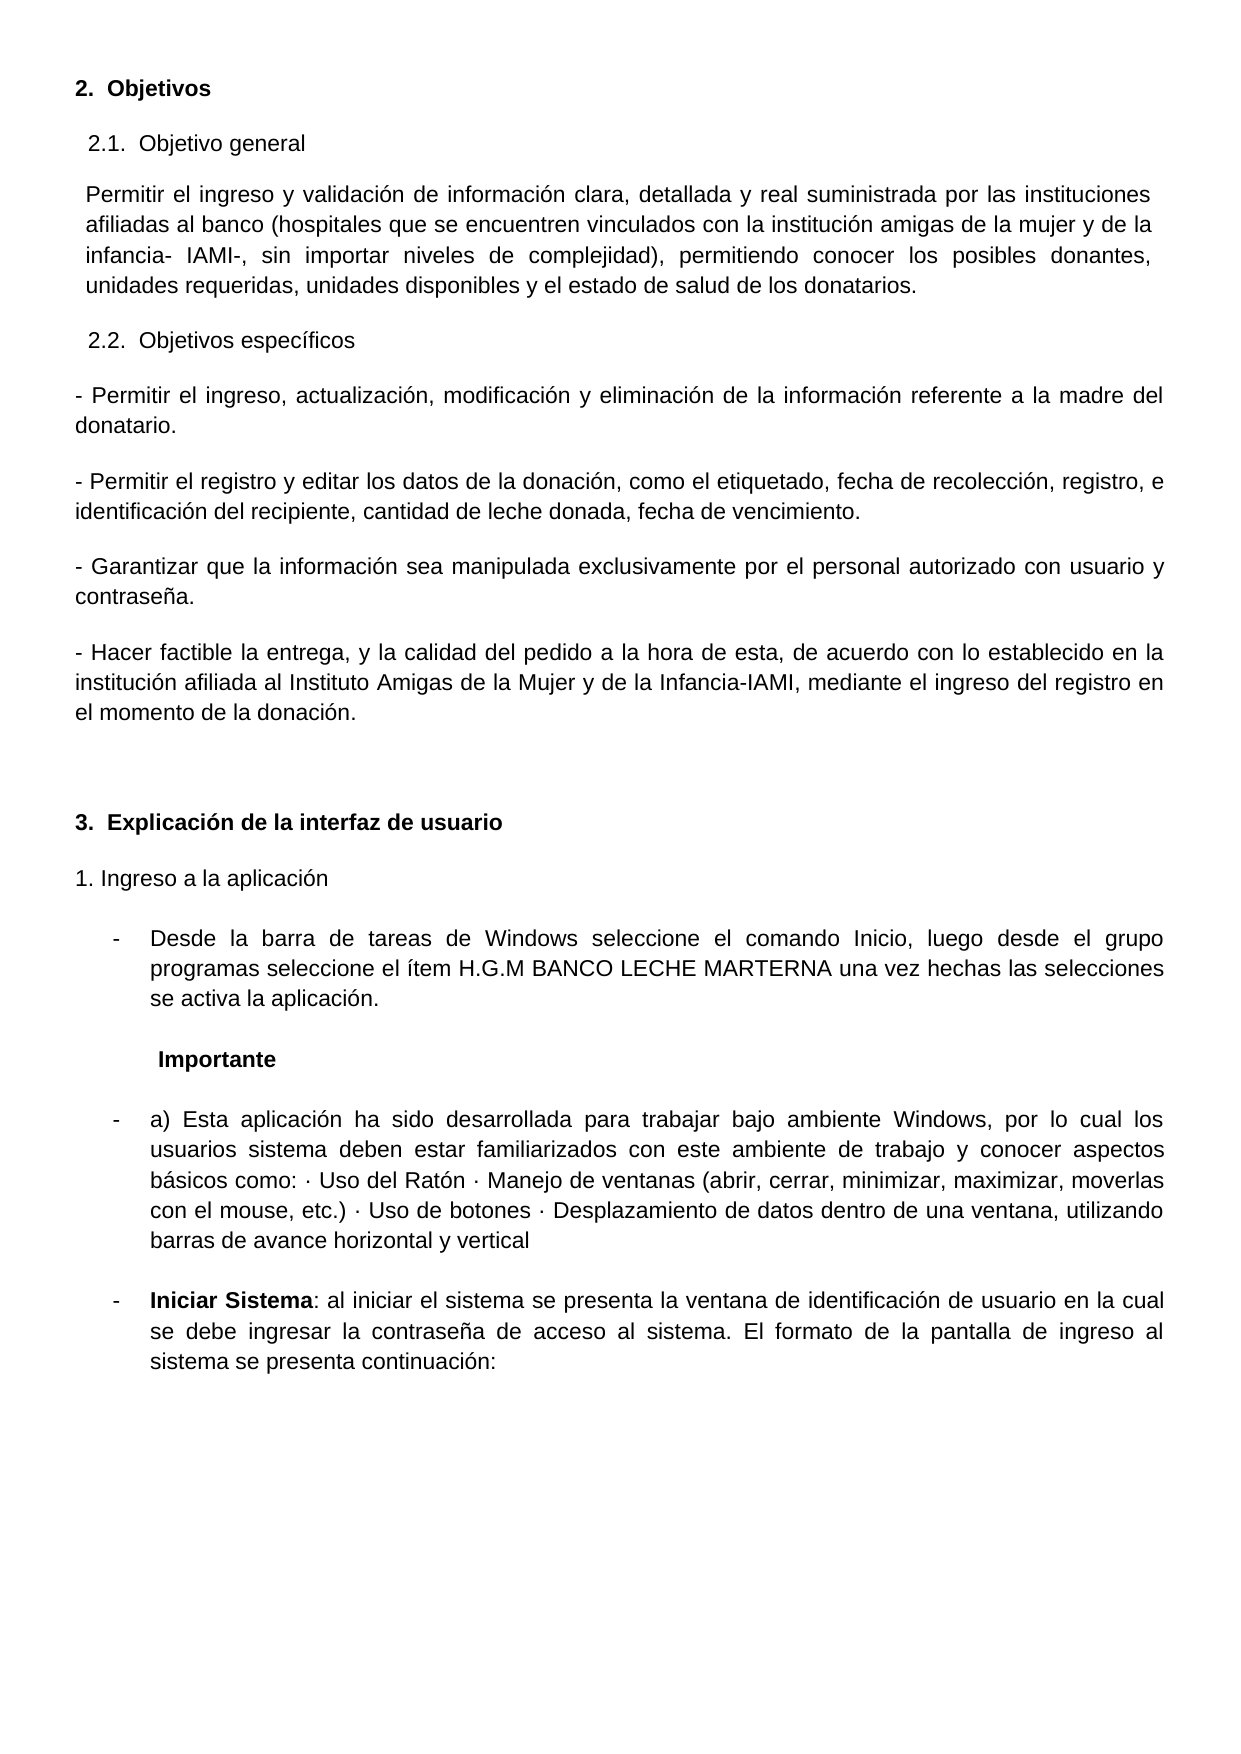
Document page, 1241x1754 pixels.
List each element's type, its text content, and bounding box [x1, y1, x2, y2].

text - Garantizar que la información sea manipulada exclusivamente por el personal autorizado con usuario y contraseña. [75, 553, 1165, 610]
list Desde la barra de tareas de Windows seleccione el comando Inicio, luego desde el grupo programas seleccione el ítem H.G.M BANCO LECHE MARTERNA una vez hechas las selecciones se activa la aplicación. [112, 925, 1165, 1012]
text 2. Objetivos [75, 75, 1165, 101]
list Iniciar Sistema: al iniciar el sistema se presenta la ventana de identificación de usuario en la cual se debe ingresar la contraseña de acceso al sistema. El formato de la pantalla de ingreso al sistema se presenta continuación: [112, 1287, 1165, 1374]
text - Hacer factible la entrega, y la calidad del pedido a la hora de esta, de acuerdo con lo establecido en la institución afiliada al Instituto Amigas de la Mujer y de la Infancia-IAMI, mediante el ingreso del registro en el momento de la donación. [75, 638, 1165, 725]
list a) Esta aplicación ha sido desarrollada para trabajar bajo ambiente Windows, por lo cual los usuarios sistema deben estar familiarizados con este ambiente de trabajo y conocer aspectos básicos como: · Uso del Ratón · Manejo de ventanas (abrir, cerrar, minimizar, maximizar, moverlas con el mouse, etc.) · Uso de botones · Desplazamiento de datos dentro de una ventana, utilizando barras de avance horizontal y vertical [112, 1106, 1165, 1253]
text - Permitir el registro y editar los datos de la donación, como el etiquetado, fecha de recolección, registro, e identificación del recipiente, cantidad de leche donada, fecha de vencimiento. [75, 468, 1165, 524]
text Permitir el ingreso y validación de información clara, detallada y real suministrada por las instituciones afiliadas al banco (hospitales que se encuentren vinculados con la institución amigas de la mujer y de la infancia- IAMI-, sin importar niveles de complejidad), permitiendo conocer los posibles donantes, unidades requeridas, unidades disponibles y el estado de salud de los donatarios. [85, 181, 1153, 298]
text Importante [75, 1046, 1165, 1072]
text 2.1. Objetivo general [75, 130, 1165, 157]
text 2.2. Objetivos específicos [75, 327, 1165, 353]
text 1. Ingreso a la aplicación [75, 864, 1165, 891]
text 3. Explicación de la interfaz de usuario [75, 809, 1165, 836]
text - Permitir el ingreso, actualización, modificación y eliminación de la información referente a la madre del donatario. [75, 382, 1165, 439]
